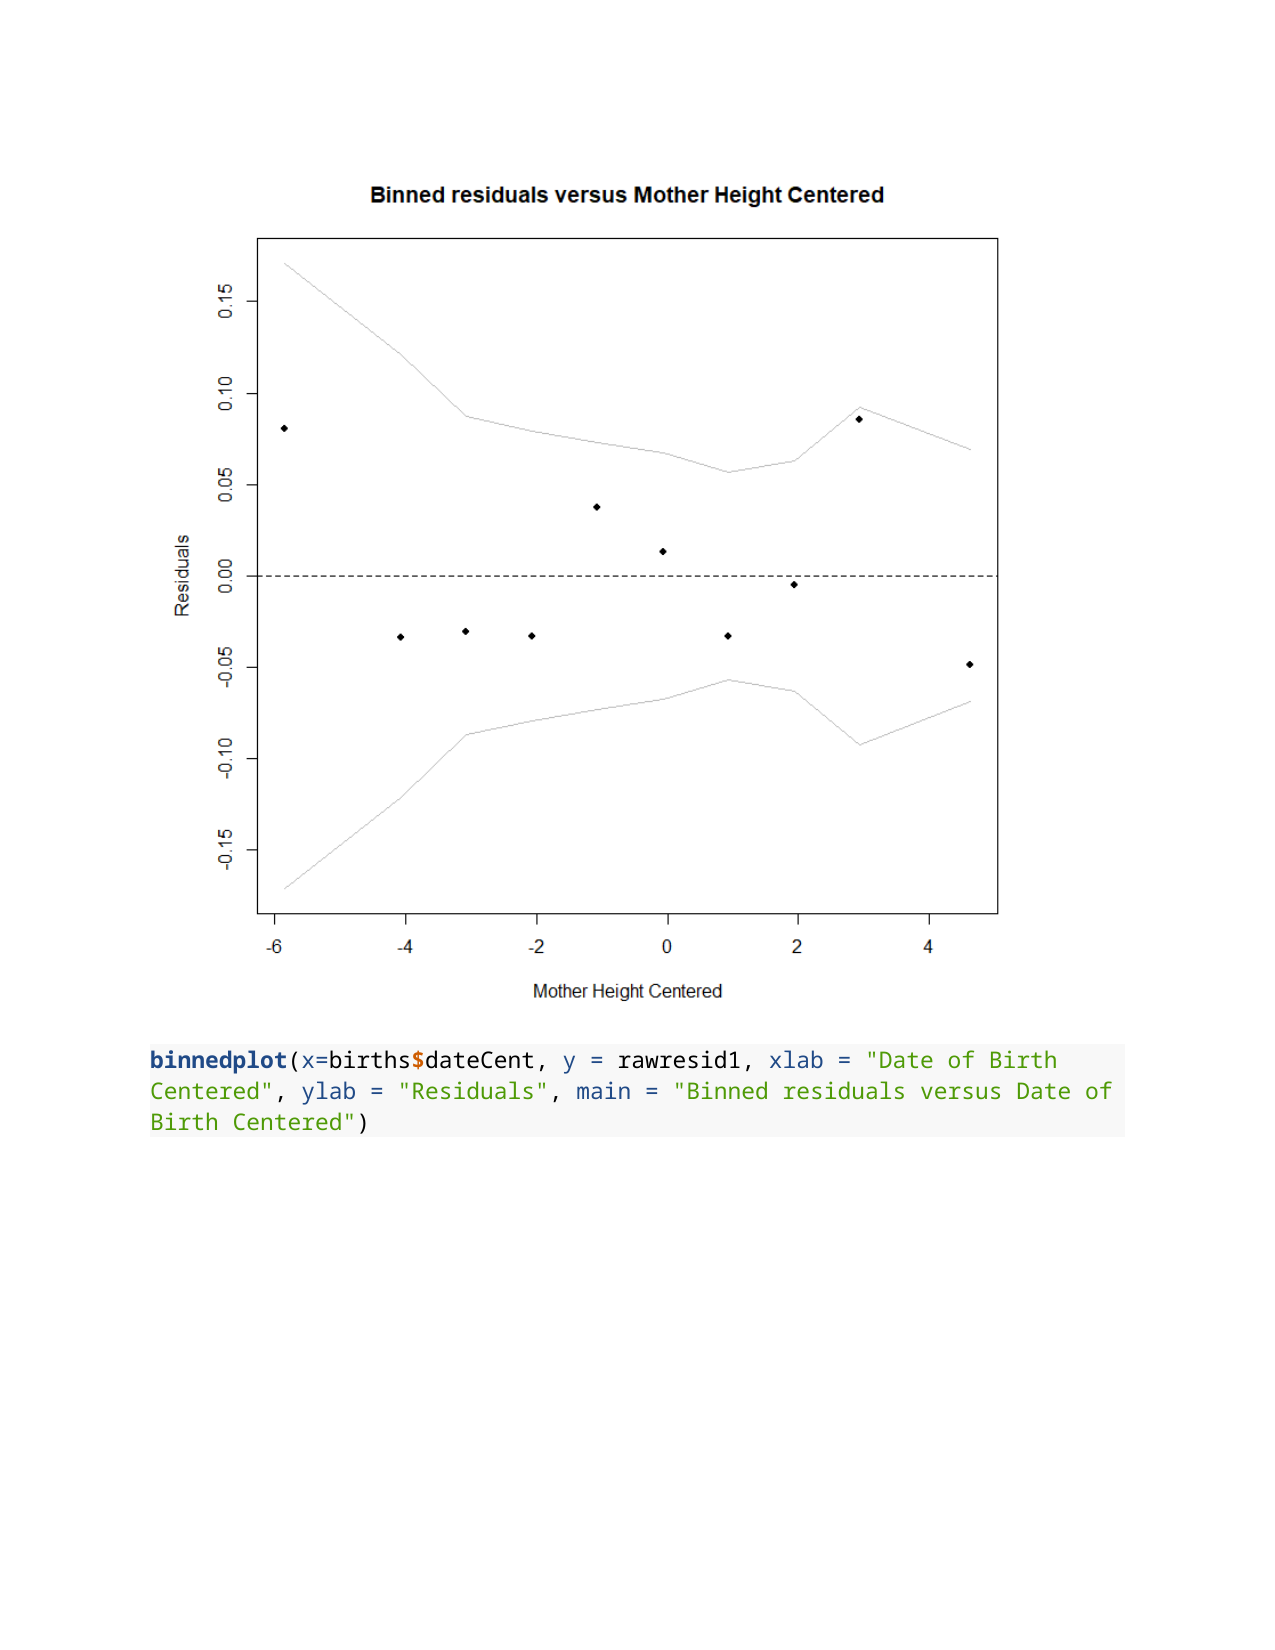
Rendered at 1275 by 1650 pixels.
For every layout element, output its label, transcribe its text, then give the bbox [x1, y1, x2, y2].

picture [168, 150, 1044, 1025]
text binnedplot(x=births$dateCent, y = rawresid1, xlab = "Date of Birth Centered", ylab = "Residuals", main = "Binned residuals versus Date of Birth Centered") [370, 1044, 1125, 1137]
